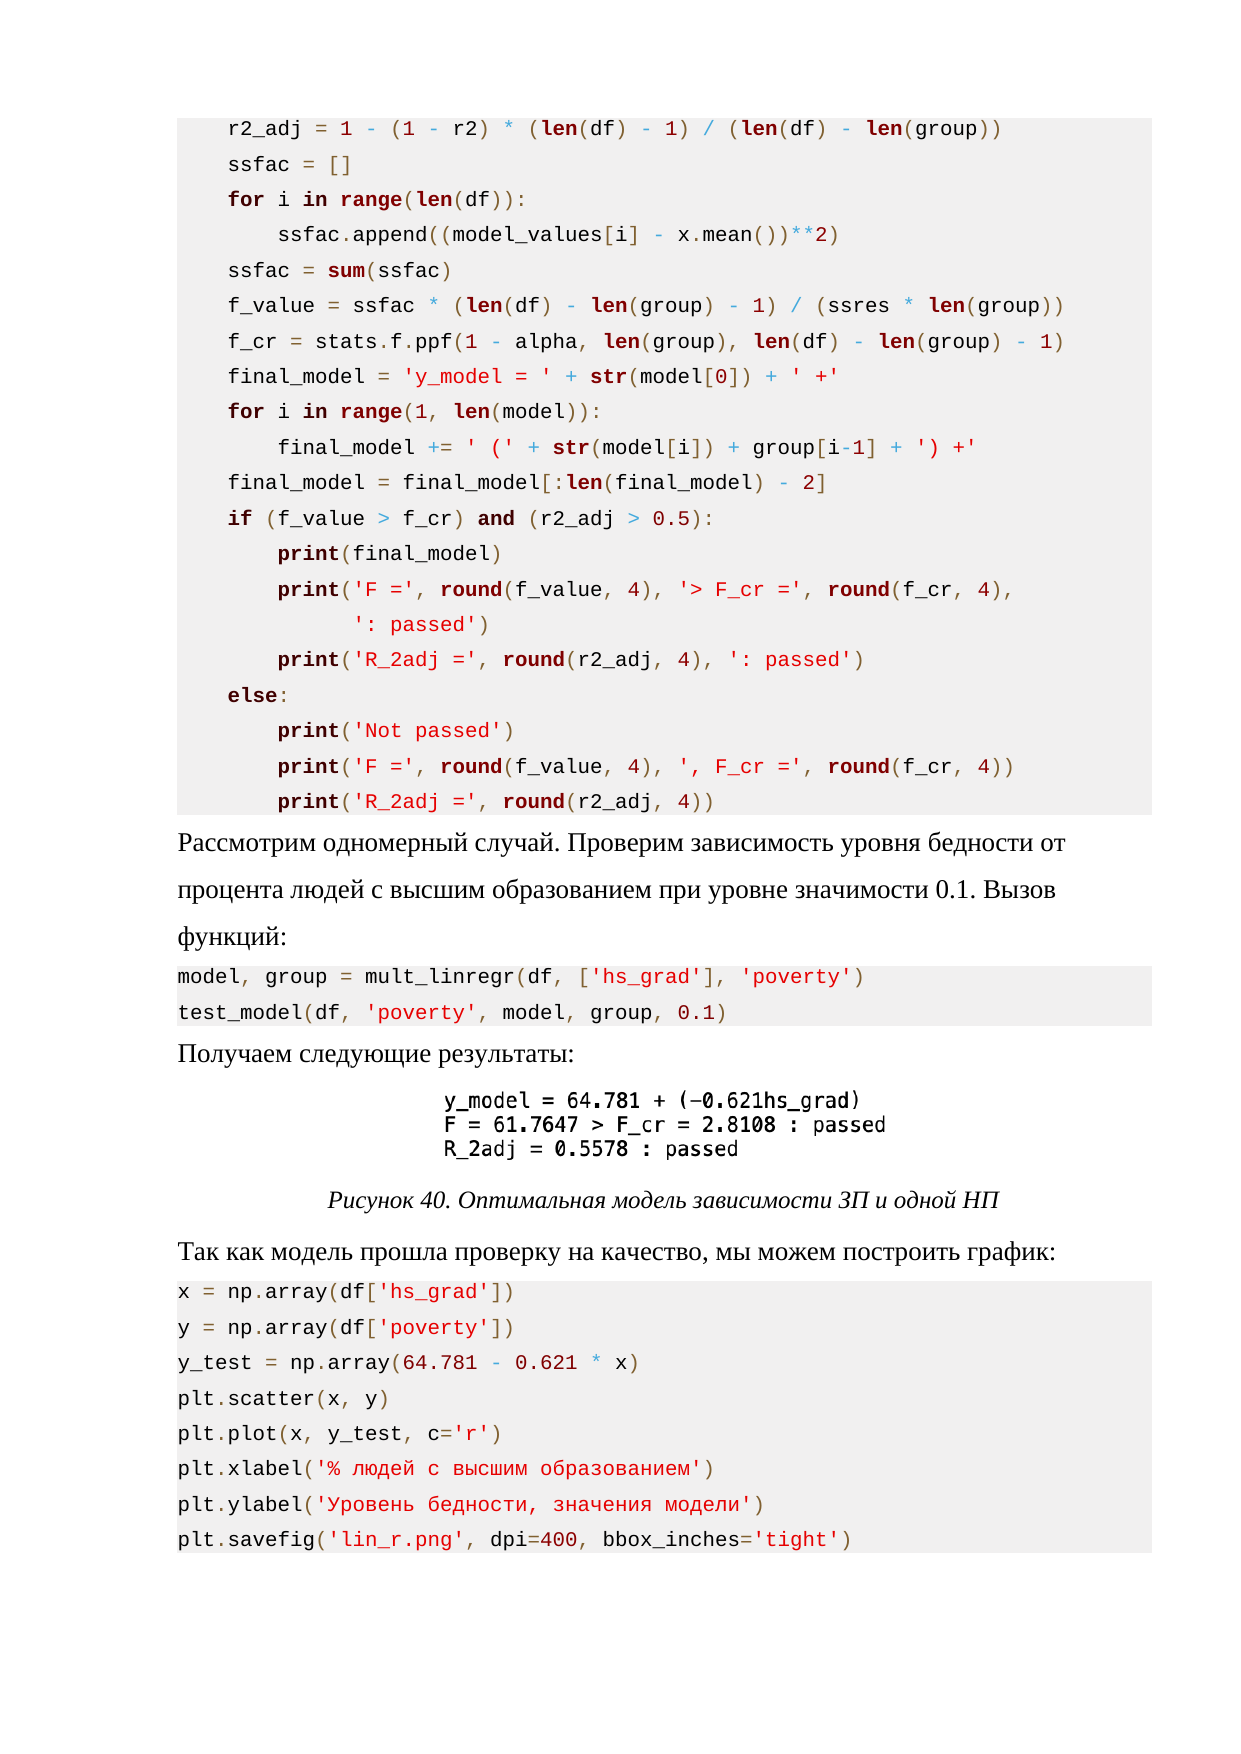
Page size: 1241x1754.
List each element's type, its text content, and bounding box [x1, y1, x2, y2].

text print(final_model) [177, 543, 1152, 567]
text f_value = ssfac * (len(df) - len(group) - 1) / (ssres * len(group)) [177, 295, 1152, 319]
text for i in range(1, len(model)): [177, 401, 1152, 425]
text final_model = final_model[:len(final_model) - 2] [177, 472, 1152, 496]
text print('Not passed') [177, 720, 1152, 744]
text for i in range(len(df)): [177, 189, 1152, 213]
text print('R_2adj =', round(r2_adj, 4), ': passed') [177, 649, 1152, 673]
text model, group = mult_linregr(df, ['hs_grad'], 'poverty') [177, 966, 1152, 990]
text ': passed') [177, 614, 1152, 638]
text Рассмотрим одномерный случай. Проверим зависимость уровня бедности от процента людей с высшим образованием при уровне значимости 0.1. Вызов функций: [177, 826, 1152, 951]
text ssfac = [] [177, 153, 1152, 177]
text else: [177, 685, 1152, 708]
text plt.ylabel('Уровень бедности, значения модели') [177, 1494, 1152, 1517]
text final_model = 'y_model = ' + str(model[0]) + ' +' [177, 366, 1152, 390]
text final_model += ' (' + str(model[i]) + group[i-1] + ') +' [177, 437, 1152, 461]
text ssfac = sum(ssfac) [177, 260, 1152, 283]
text Рисунок 40. Оптимальная модель зависимости ЗП и одной НП [177, 1185, 1152, 1214]
text Получаем следующие результаты: [177, 1037, 1152, 1068]
text f_cr = stats.f.ppf(1 - alpha, len(group), len(df) - len(group) - 1) [177, 331, 1152, 354]
text plt.savefig('lin_r.png', dpi=400, bbox_inches='tight') [177, 1529, 1152, 1553]
text print('F =', round(f_value, 4), '> F_cr =', round(f_cr, 4), [177, 578, 1152, 602]
text print('R_2adj =', round(r2_adj, 4)) [177, 791, 1152, 815]
text test_model(df, 'poverty', model, group, 0.1) [177, 1002, 1152, 1026]
text if (f_value > f_cr) and (r2_adj > 0.5): [177, 508, 1152, 531]
text y = np.array(df['poverty']) [177, 1317, 1152, 1340]
text plt.scatter(x, y) [177, 1387, 1152, 1411]
text x = np.array(df['hs_grad']) [177, 1281, 1152, 1305]
text y_test = np.array(64.781 - 0.621 * x) [177, 1352, 1152, 1376]
text Так как модель прошла проверку на качество, мы можем построить график: [177, 1234, 1152, 1266]
text r2_adj = 1 - (1 - r2) * (len(df) - 1) / (len(df) - len(group)) [177, 118, 1152, 142]
picture [434, 1083, 895, 1171]
text plt.plot(x, y_test, c='r') [177, 1423, 1152, 1447]
text ssfac.append((model_values[i] - x.mean())**2) [177, 224, 1152, 248]
text plt.xlabel('% людей с высшим образованием') [177, 1458, 1152, 1482]
text print('F =', round(f_value, 4), ', F_cr =', round(f_cr, 4)) [177, 756, 1152, 779]
